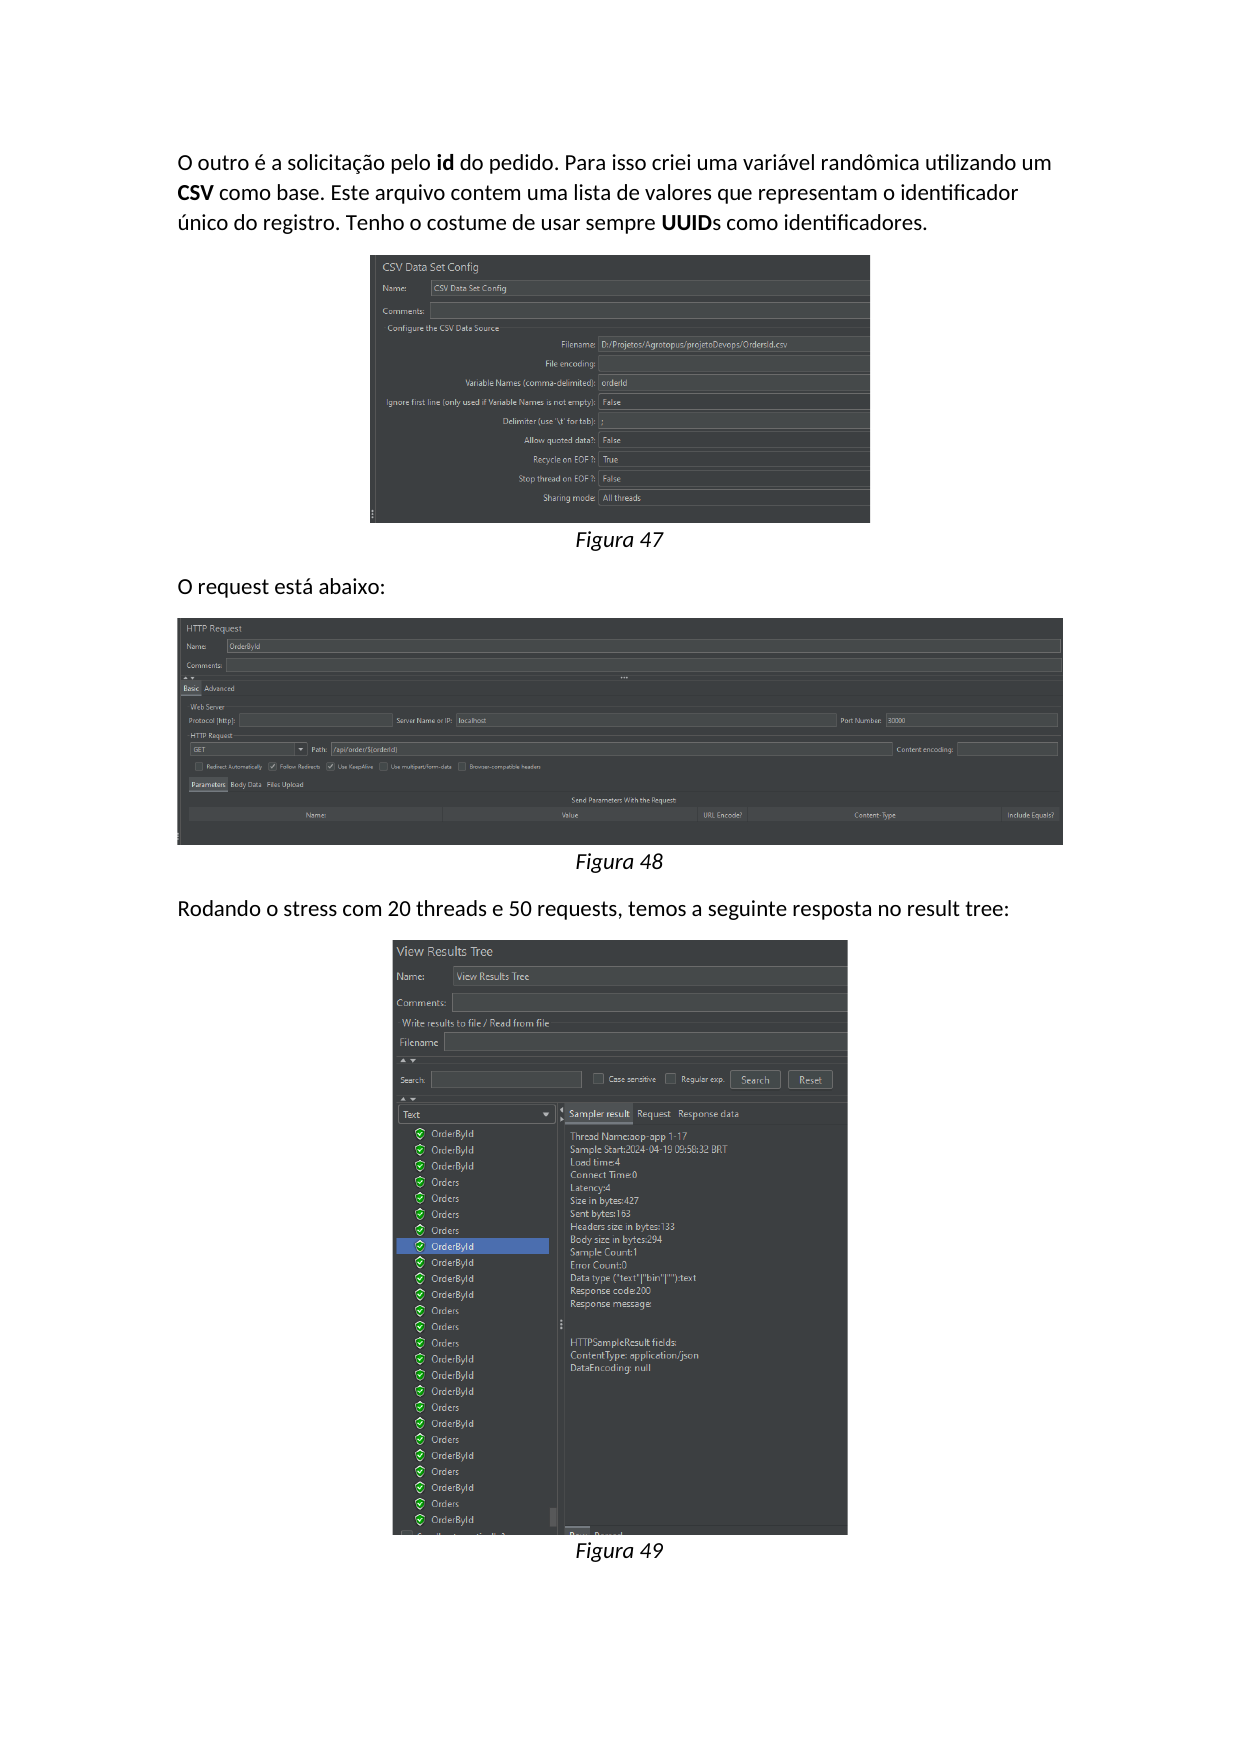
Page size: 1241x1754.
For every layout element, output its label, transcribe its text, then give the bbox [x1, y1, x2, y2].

picture [392, 940, 848, 1535]
picture [370, 255, 871, 523]
picture [177, 618, 1063, 845]
text O outro é a solicitação pelo id do pedido. Para isso criei uma variável randômica utilizando um CSV como base. Este arquivo contem uma lista de valores que representam o identificador único do registro. Tenho o costume de usar sempre UUIDs como identificadores. [177, 148, 1063, 236]
text O request está abaixo: [177, 572, 1063, 600]
text Figura 48 [177, 845, 1063, 875]
text Rodando o stress com 20 threads e 50 requests, temos a seguinte resposta no result tree: [177, 894, 1063, 922]
